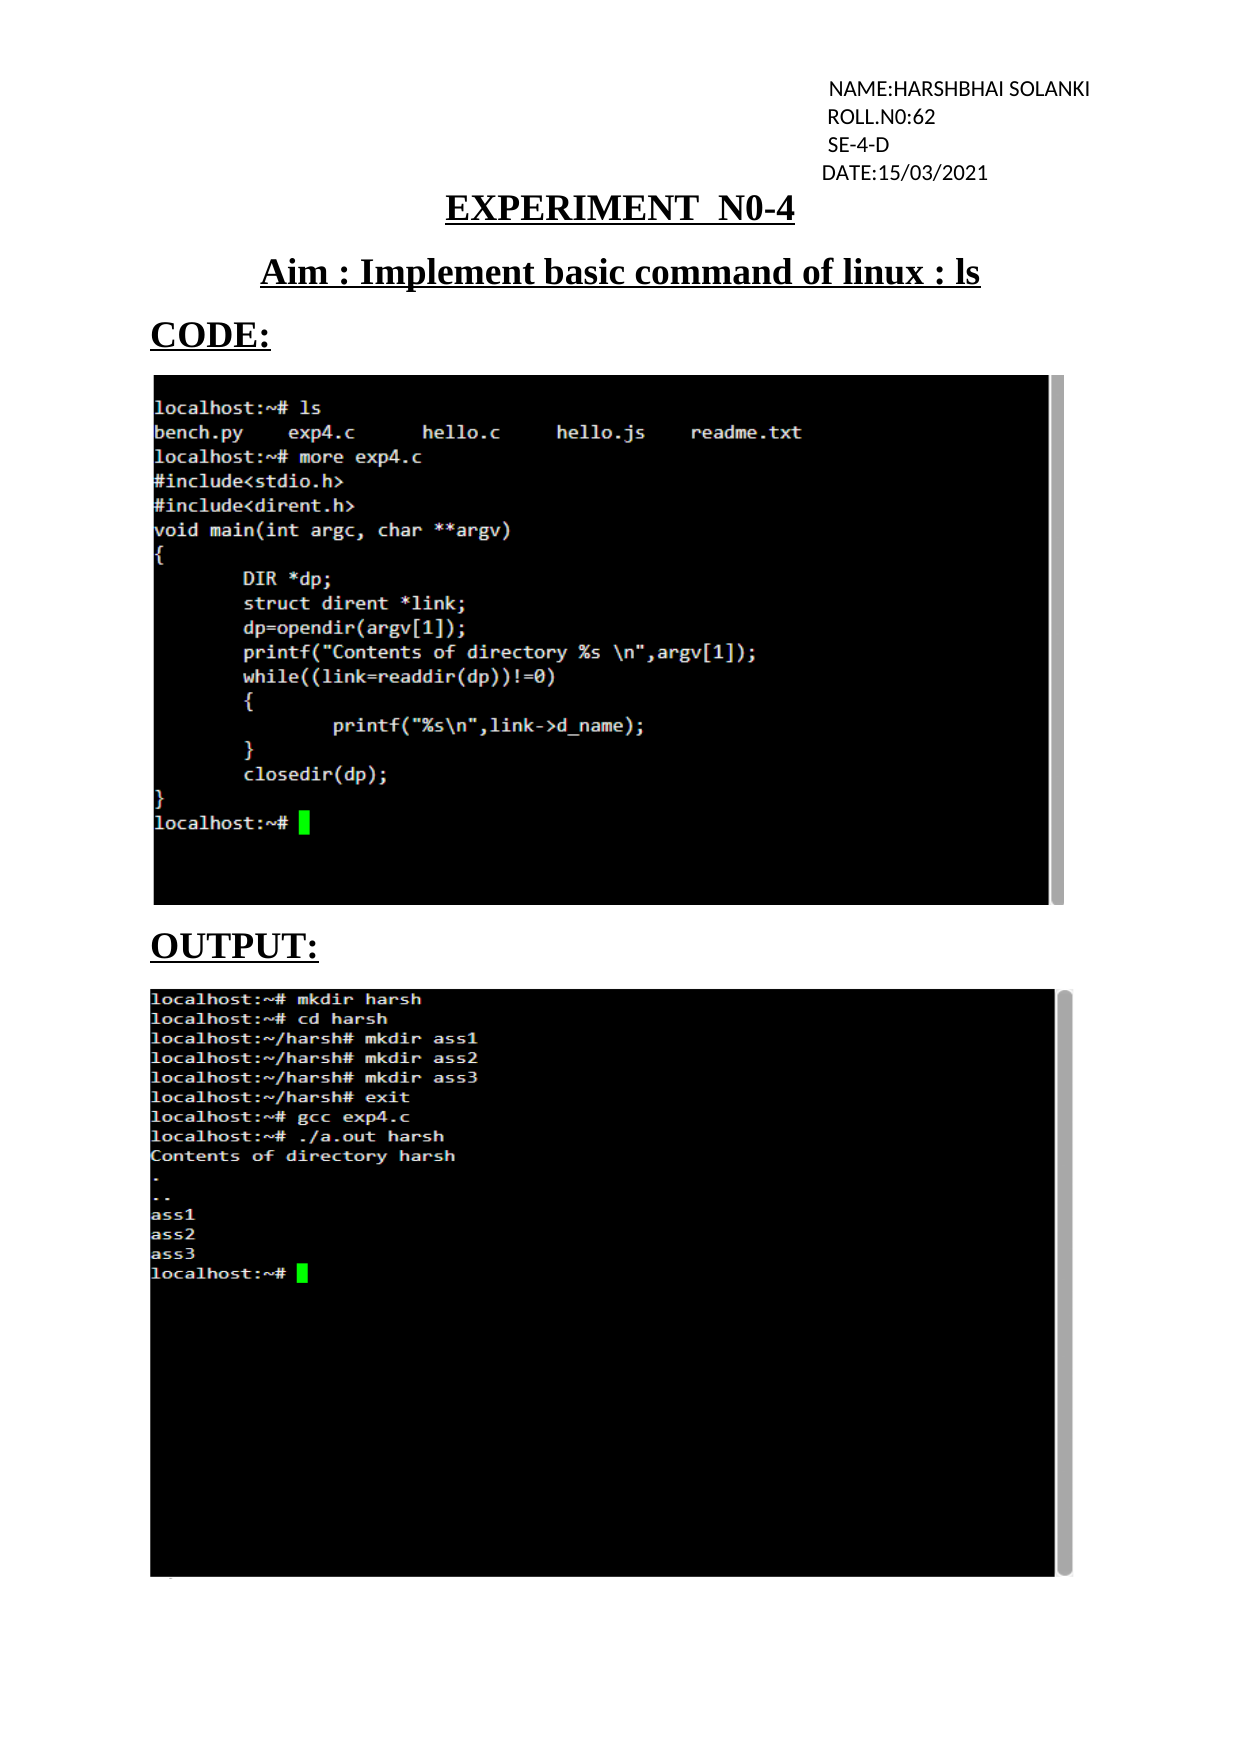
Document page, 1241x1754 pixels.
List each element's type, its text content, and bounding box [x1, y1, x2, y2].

text CODE: [150, 312, 1090, 355]
text Aim : Implement basic command of linux : ls [150, 249, 1090, 292]
text EXPERIMENT N0-4 [150, 186, 1090, 229]
text OUTPUT: [150, 924, 1090, 967]
picture [150, 375, 1064, 905]
picture [150, 987, 1074, 1579]
